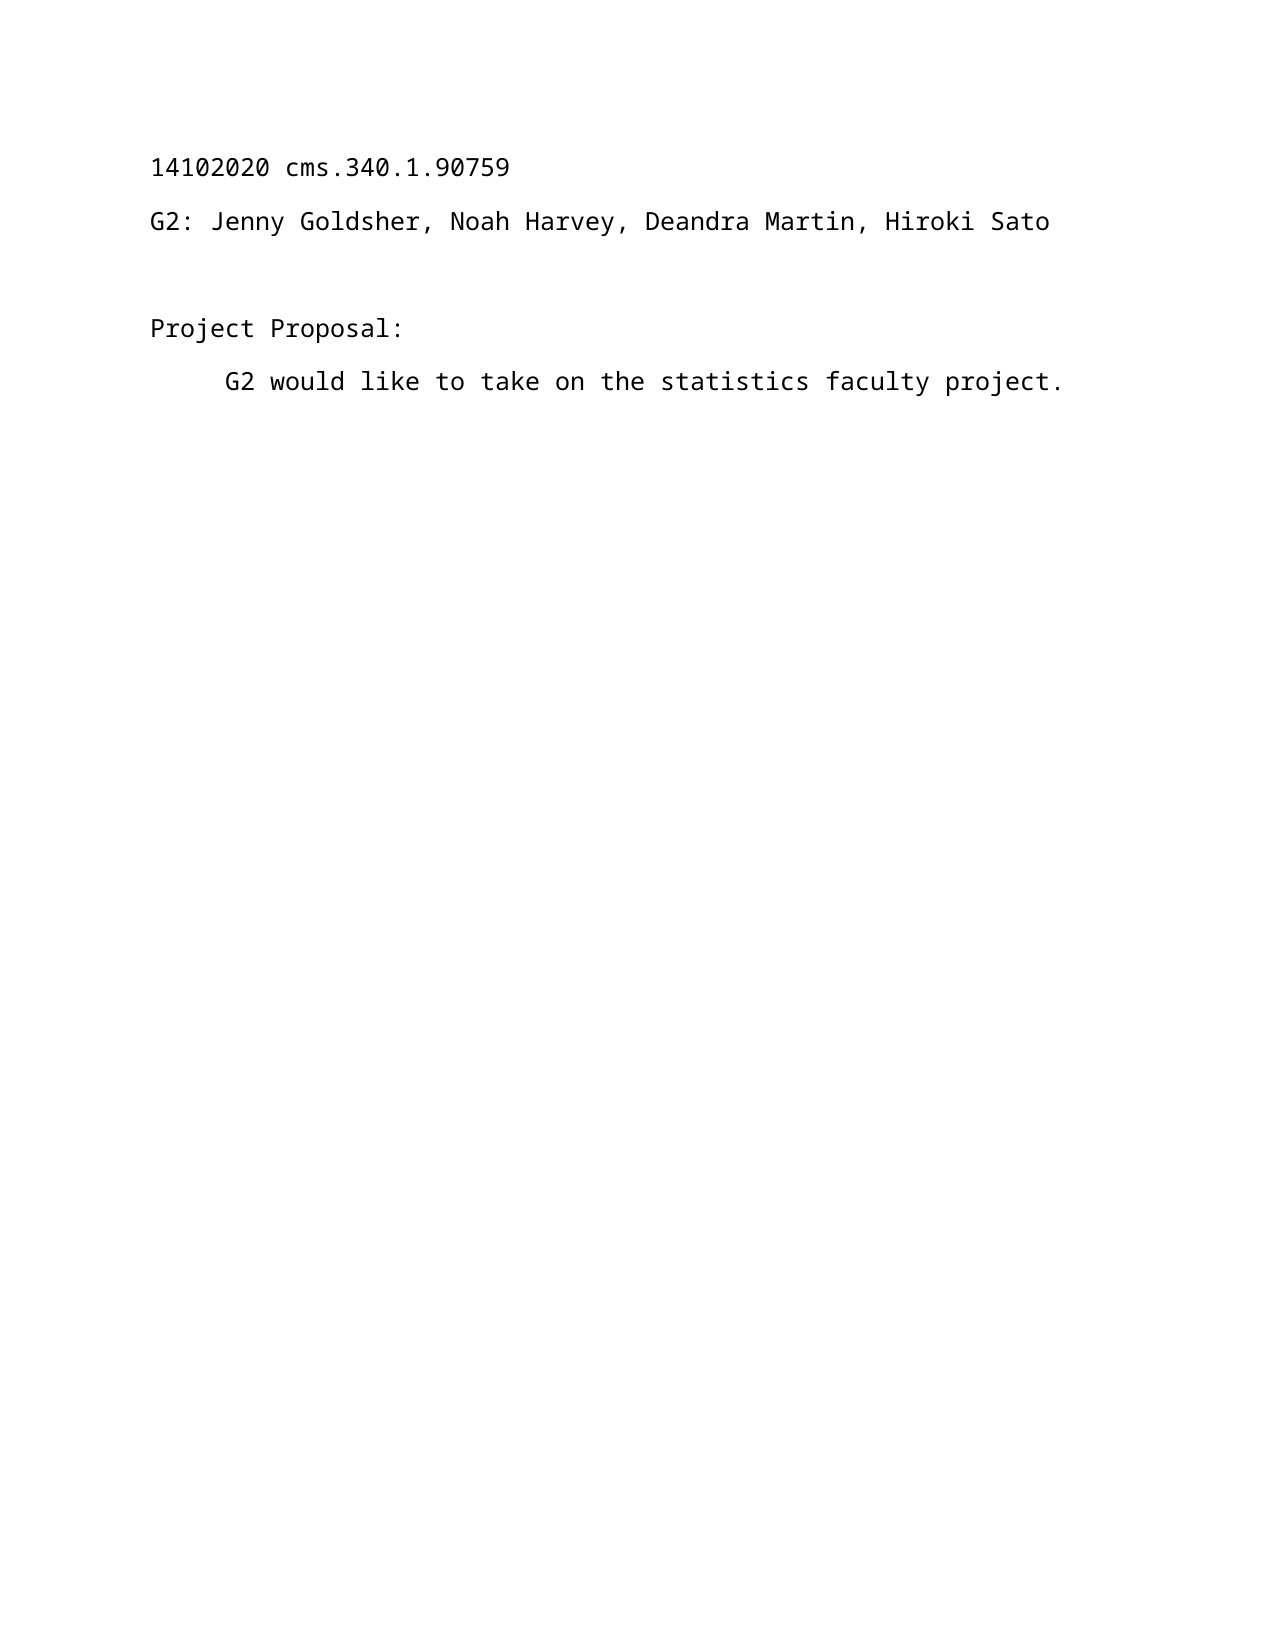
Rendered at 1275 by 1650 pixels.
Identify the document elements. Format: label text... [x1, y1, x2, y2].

text Project Proposal: [150, 310, 1125, 344]
text G2: Jenny Goldsher, Noah Harvey, Deandra Martin, Hiroki Sato [150, 203, 1125, 237]
text 14102020 cms.340.1.90759 [150, 150, 1125, 184]
text G2 would like to take on the statistics faculty project. [150, 364, 1125, 398]
